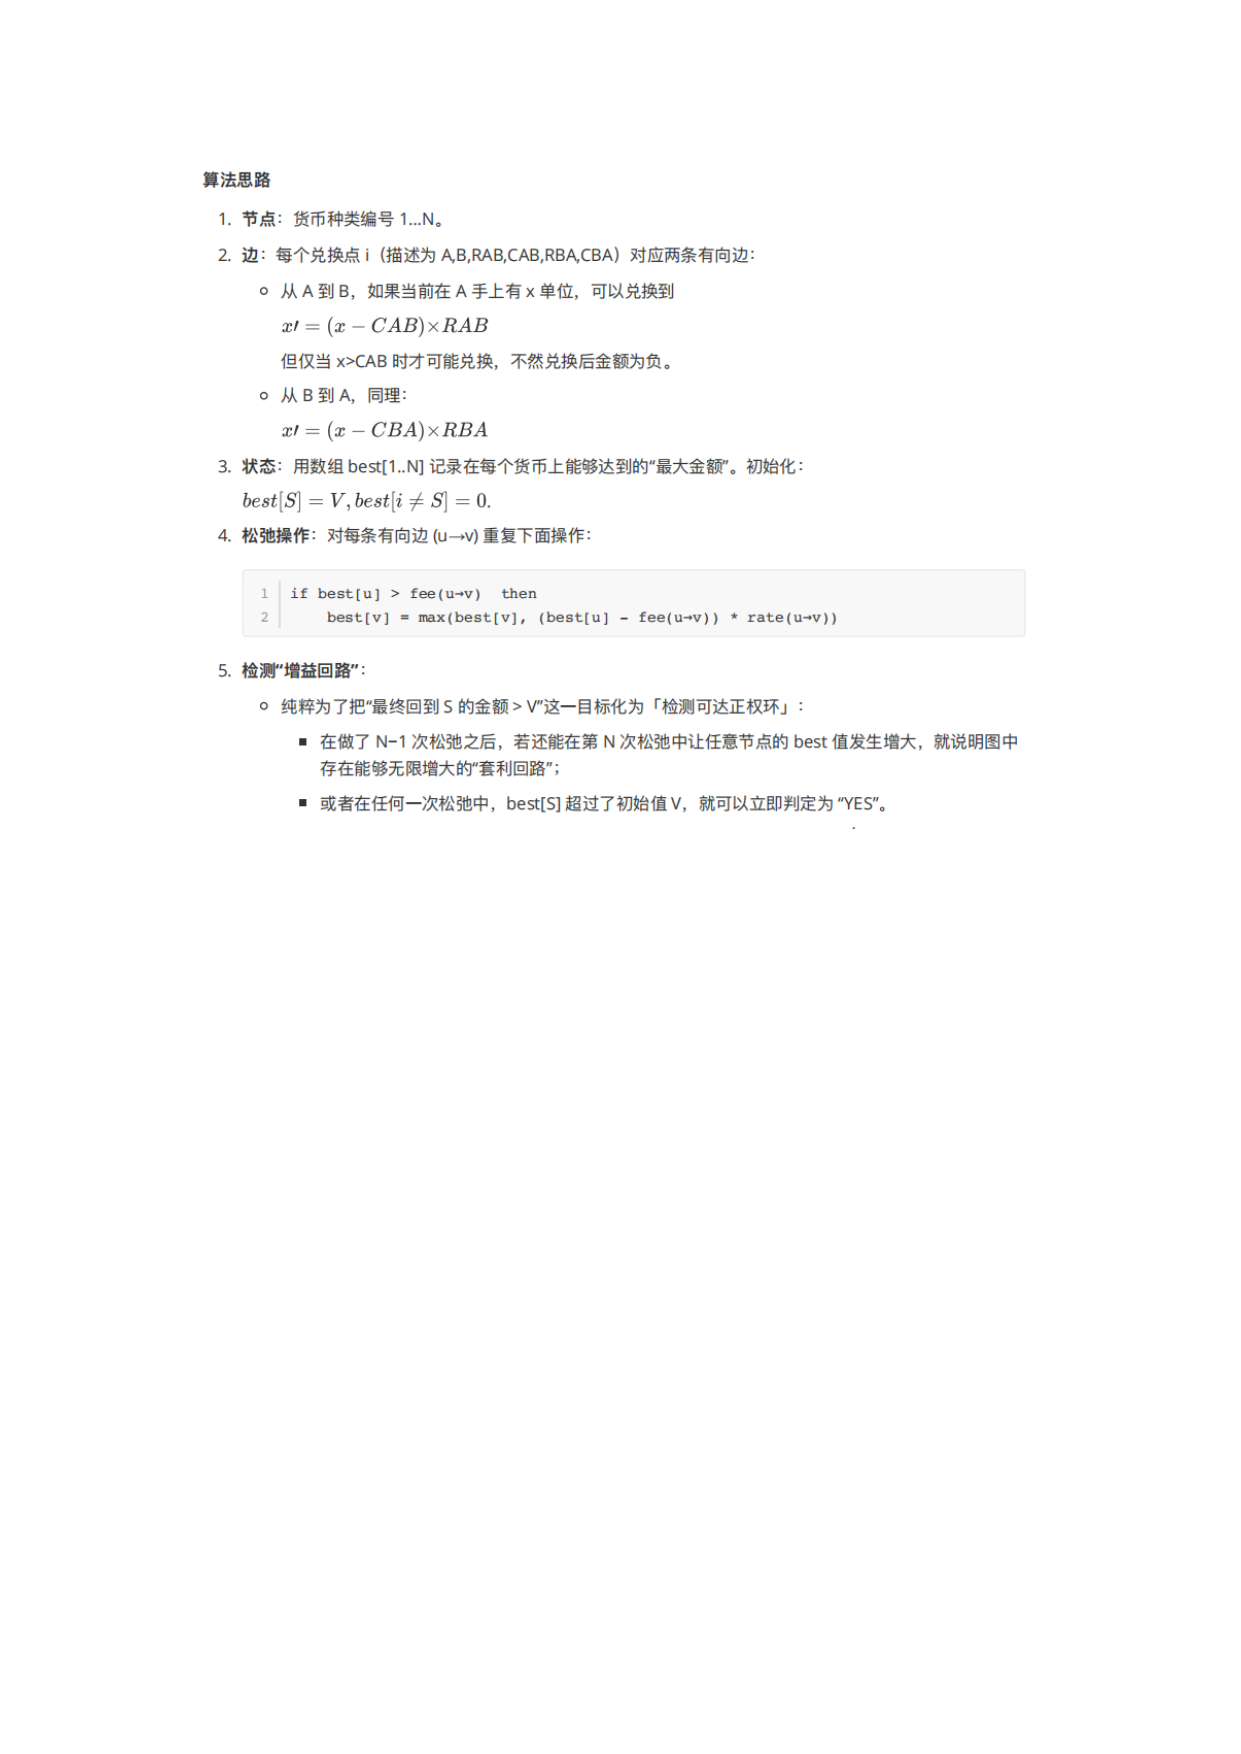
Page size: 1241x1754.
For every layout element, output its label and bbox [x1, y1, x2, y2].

picture [187, 162, 1053, 829]
